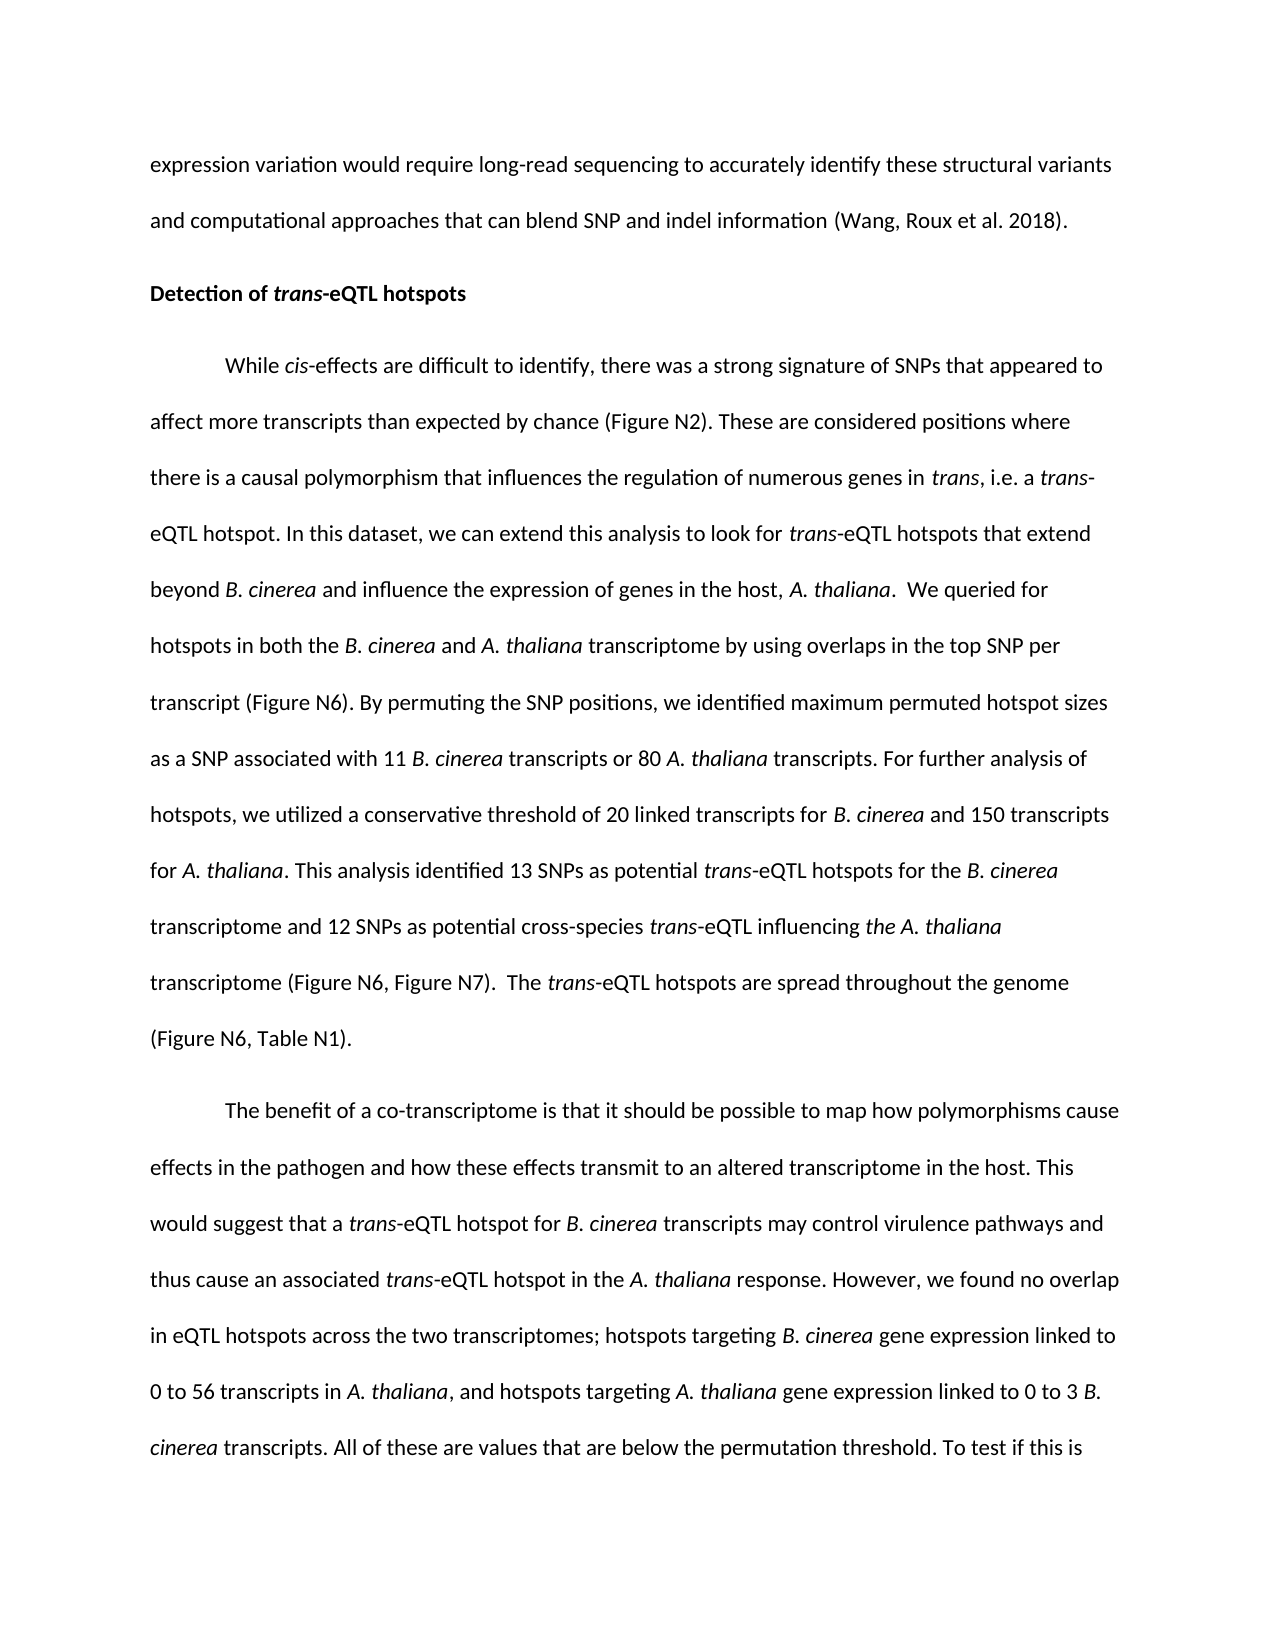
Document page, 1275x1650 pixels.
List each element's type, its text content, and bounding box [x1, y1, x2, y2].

text Detection of trans-eQTL hotspots [150, 279, 1125, 307]
